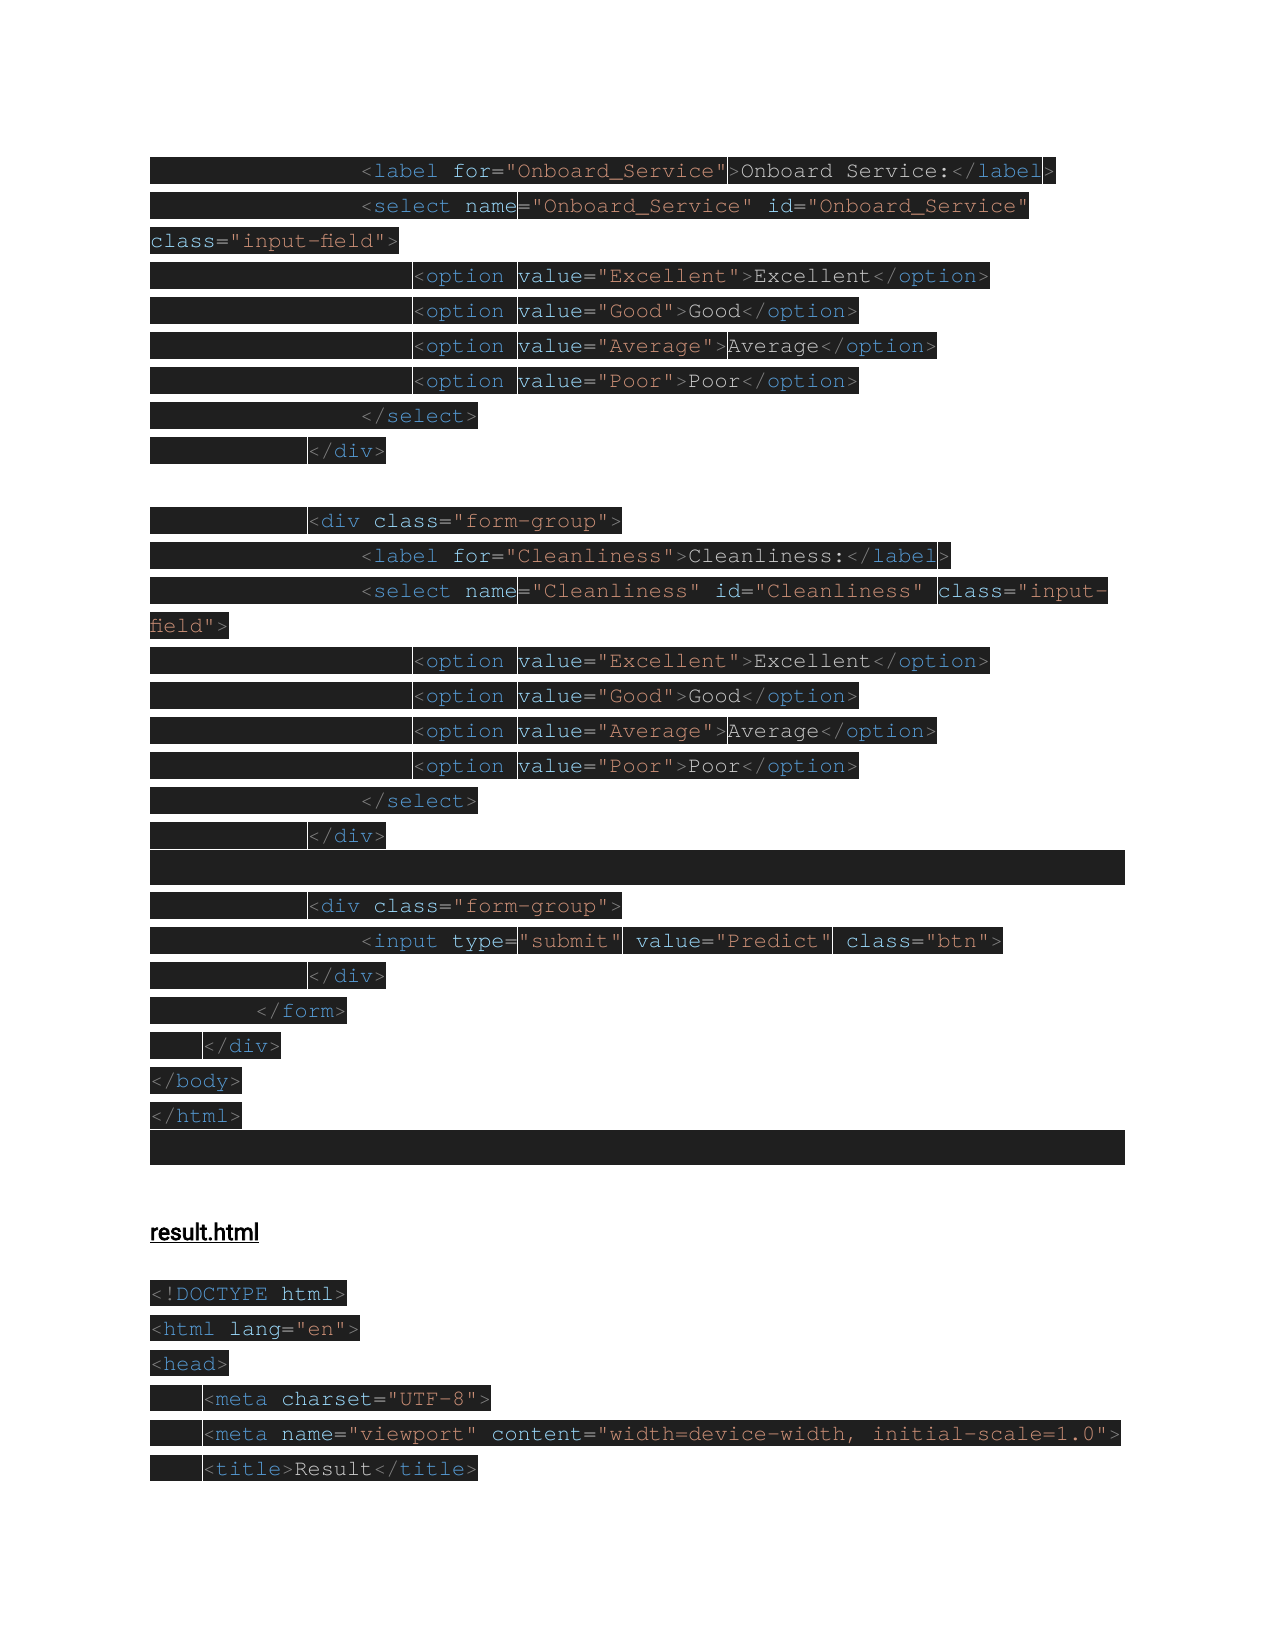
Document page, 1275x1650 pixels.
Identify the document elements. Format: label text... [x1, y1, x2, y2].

text <div class="form-group"> [150, 885, 1125, 920]
text </form> [150, 990, 1125, 1025]
text <option value="Excellent">Excellent</option> [150, 640, 1125, 675]
text </div> [150, 1025, 1125, 1060]
text </select> [150, 395, 1125, 430]
text <label for="Cleanliness">Cleanliness:</label> [150, 535, 1125, 570]
text <option value="Poor">Poor</option> [150, 745, 1125, 780]
text result.html [150, 1219, 1125, 1246]
text </div> [150, 955, 1125, 990]
text <html lang="en"> [150, 1307, 1125, 1342]
text <meta name="viewport" content="width=device-width, initial-scale=1.0"> [150, 1412, 1125, 1447]
text <option value="Average">Average</option> [150, 325, 1125, 360]
text <select name="Onboard_Service" id="Onboard_Service" class="input-field"> [150, 185, 1125, 255]
text <select name="Cleanliness" id="Cleanliness" class="input-field"> [150, 570, 1125, 640]
text <option value="Poor">Poor</option> [150, 360, 1125, 395]
text <input type="submit" value="Predict" class="btn"> [150, 920, 1125, 955]
text <div class="form-group"> [150, 500, 1125, 535]
text </div> [150, 430, 1125, 465]
text </html> [150, 1095, 1125, 1130]
text </body> [150, 1060, 1125, 1095]
text <option value="Average">Average</option> [150, 710, 1125, 745]
text <option value="Good">Good</option> [150, 675, 1125, 710]
text <head> [150, 1342, 1125, 1377]
text <title>Result</title> [150, 1447, 1125, 1482]
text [150, 255, 1125, 290]
text <!DOCTYPE html> [150, 1272, 1125, 1307]
text <label for="Onboard_Service">Onboard Service:</label> [150, 150, 1125, 185]
text <meta charset="UTF-8"> [150, 1377, 1125, 1412]
text <option value="Good">Good</option> [150, 290, 1125, 325]
text </div> [150, 815, 1125, 850]
text </select> [150, 780, 1125, 815]
